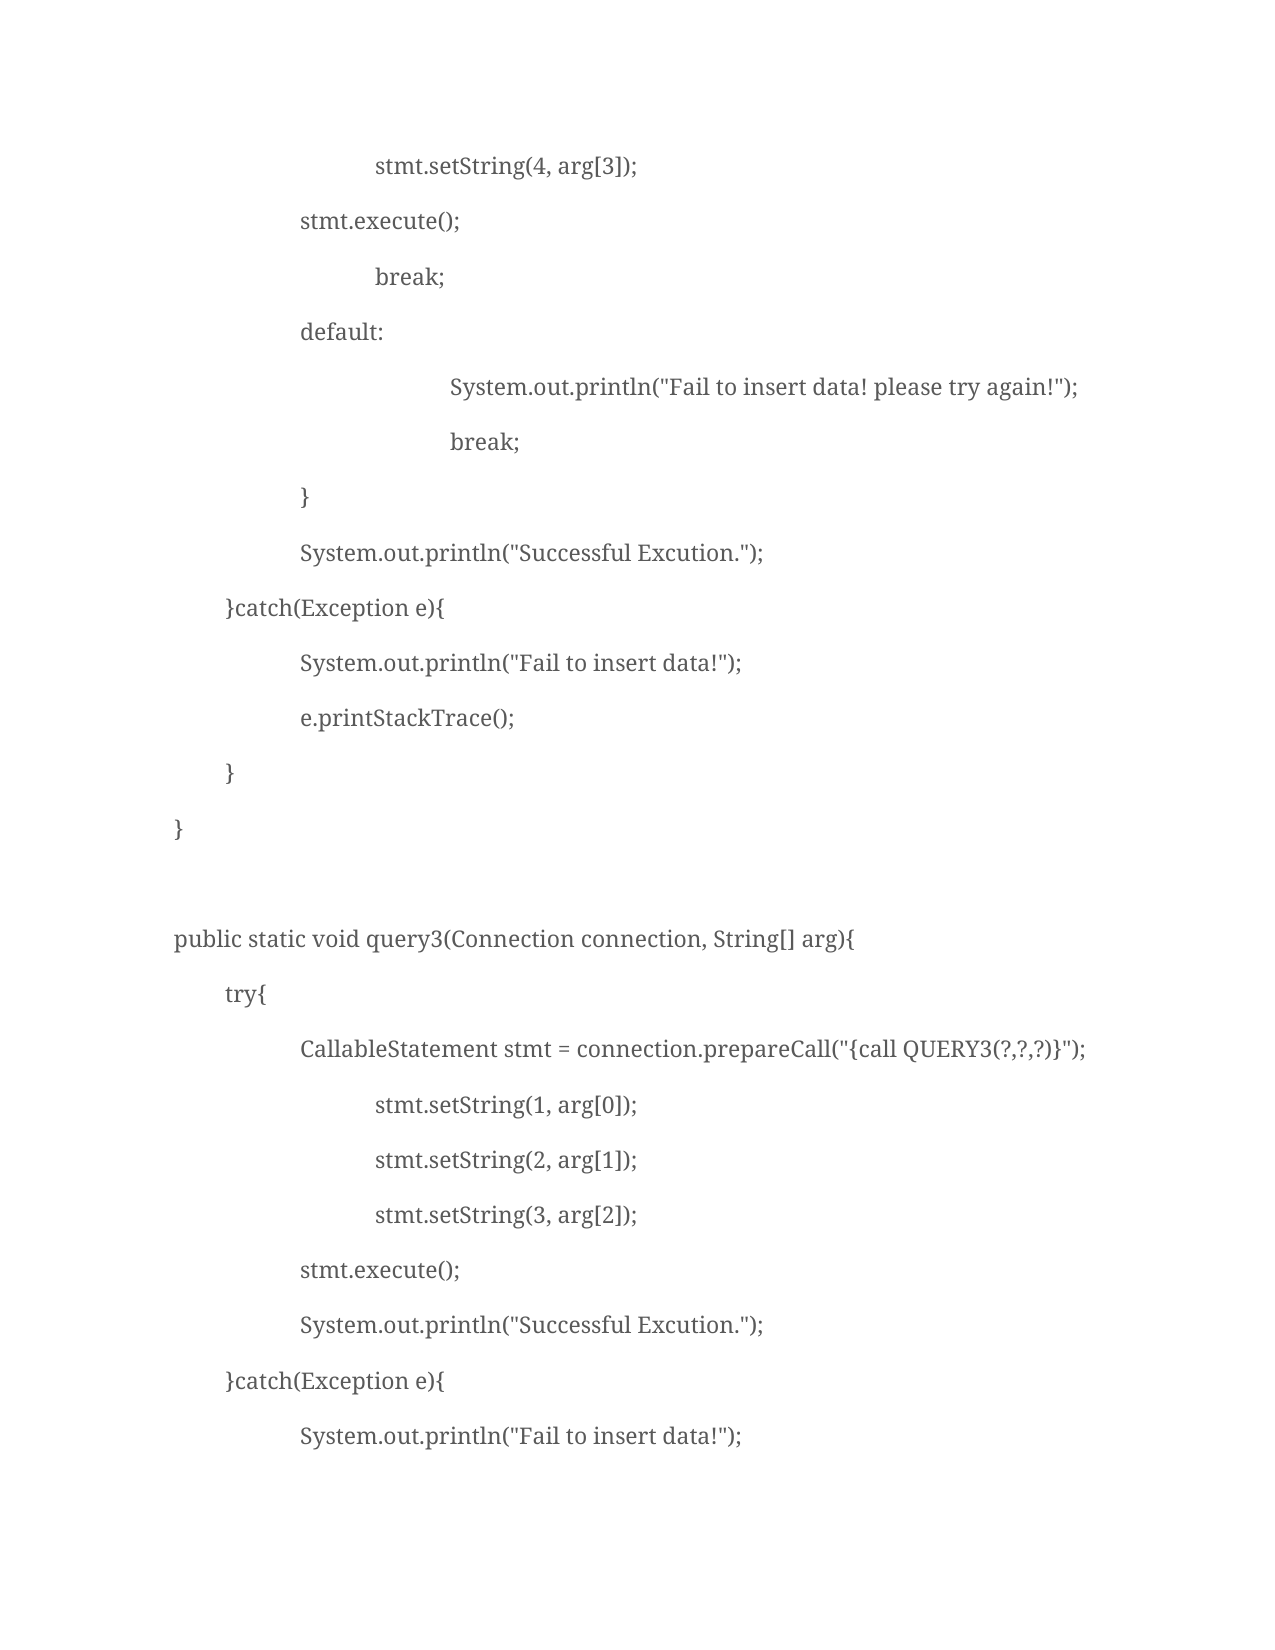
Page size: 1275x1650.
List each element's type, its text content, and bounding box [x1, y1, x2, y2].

text System.out.println("Successful Excution."); [150, 536, 1125, 568]
text break; [150, 260, 1125, 292]
text break; [150, 426, 1125, 457]
text public static void query3(Connection connection, String[] arg){ [150, 923, 1125, 954]
text System.out.println("Fail to insert data! please try again!"); [150, 371, 1125, 402]
text System.out.println("Fail to insert data!"); [150, 647, 1125, 678]
text default: [150, 316, 1125, 347]
text System.out.println("Successful Excution."); [150, 1309, 1125, 1341]
text stmt.setString(4, arg[3]); [150, 150, 1125, 181]
text stmt.execute(); [150, 205, 1125, 236]
text System.out.println("Fail to insert data!"); [150, 1420, 1125, 1451]
text stmt.setString(2, arg[1]); [150, 1144, 1125, 1175]
text } [150, 481, 1125, 512]
text try{ [150, 978, 1125, 1009]
text }catch(Exception e){ [150, 1364, 1125, 1396]
text CallableStatement stmt = connection.prepareCall("{call QUERY3(?,?,?)}"); [150, 1033, 1125, 1064]
text } [150, 812, 1125, 844]
text stmt.setString(3, arg[2]); [150, 1199, 1125, 1230]
text e.printStackTrace(); [150, 702, 1125, 733]
text stmt.execute(); [150, 1254, 1125, 1285]
text }catch(Exception e){ [150, 592, 1125, 623]
text stmt.setString(1, arg[0]); [150, 1088, 1125, 1120]
text } [150, 757, 1125, 788]
